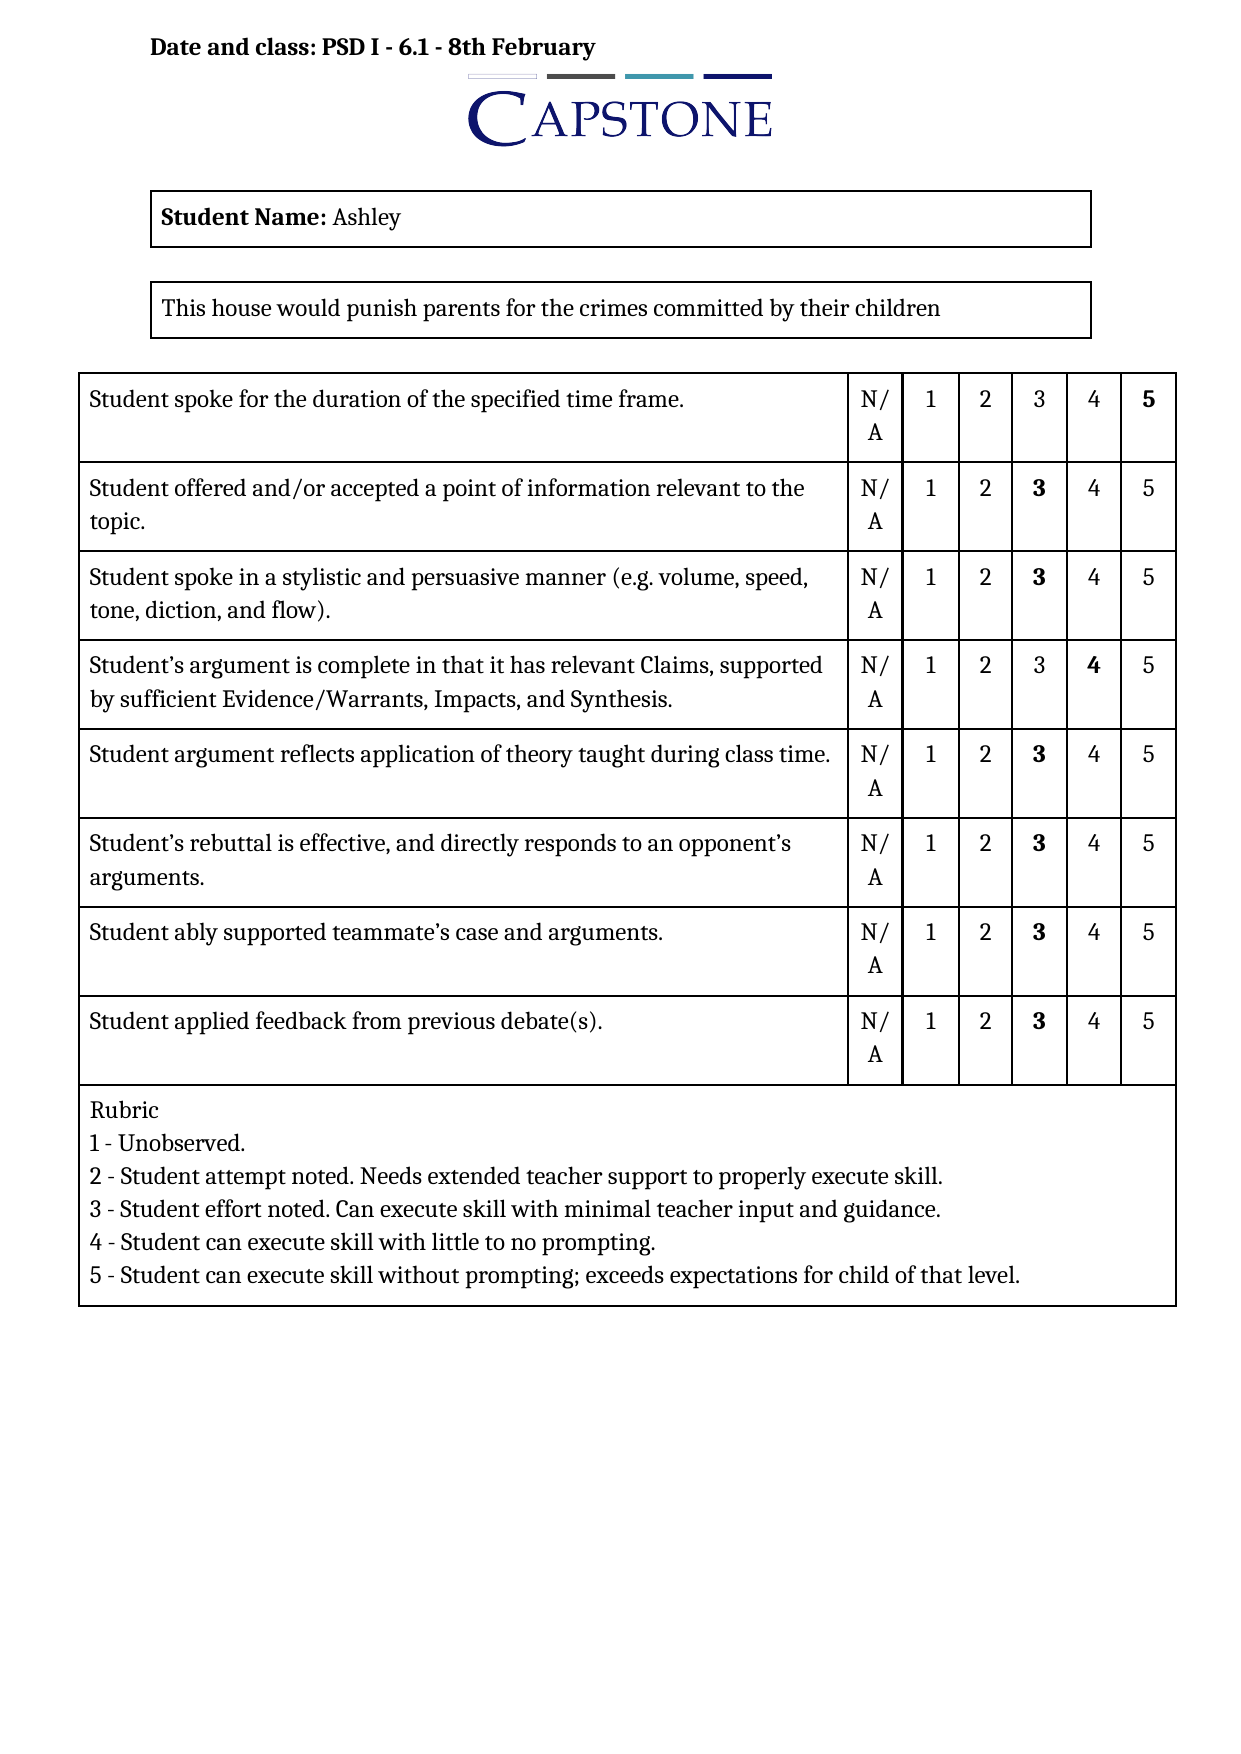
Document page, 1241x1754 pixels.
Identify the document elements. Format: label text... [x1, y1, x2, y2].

table_cell 3 [1013, 641, 1066, 728]
table_cell N/A [849, 641, 901, 728]
table_cell 1 [904, 641, 958, 728]
table_cell Student’s rebuttal is effective, and directly responds to an opponent’s arguments. [80, 819, 847, 906]
table_cell 5 [1122, 997, 1175, 1084]
table_cell 2 [960, 997, 1011, 1084]
table_cell Student’s argument is complete in that it has relevant Claims, supported by sufficient Evidence/Warrants, Impacts, and Synthesis. [80, 641, 847, 728]
table_cell 3 [1013, 463, 1066, 550]
table_cell N/A [849, 730, 901, 817]
table_cell 5 [1122, 819, 1175, 906]
table_header 1 [904, 374, 958, 461]
table_cell 2 [960, 463, 1011, 550]
table_header 5 [1122, 374, 1175, 461]
table_cell 2 [960, 641, 1011, 728]
table_cell 4 [1068, 641, 1120, 728]
table_cell 5 [1122, 641, 1175, 728]
table_cell 1 [904, 730, 958, 817]
table_cell 2 [960, 730, 1011, 817]
table_cell 4 [1068, 730, 1120, 817]
table_cell 3 [1013, 552, 1066, 639]
table_header This house would punish parents for the crimes committed by their children [152, 283, 1090, 337]
table_cell 5 [1122, 463, 1175, 550]
table_cell 1 [904, 819, 958, 906]
table_cell 3 [1013, 819, 1066, 906]
table_cell Student argument reflects application of theory taught during class time. [80, 730, 847, 817]
table_cell 3 [1013, 730, 1066, 817]
table_cell Student ably supported teammate’s case and arguments. [80, 908, 847, 995]
table_cell 4 [1068, 819, 1120, 906]
table_cell N/A [849, 463, 901, 550]
table_cell N/A [849, 552, 901, 639]
table_cell 1 [904, 552, 958, 639]
table_cell 4 [1068, 997, 1120, 1084]
table_cell N/A [849, 819, 901, 906]
table_cell N/A [849, 908, 901, 995]
table_cell Student spoke in a stylistic and persuasive manner (e.g. volume, speed, tone, diction, and flow). [80, 552, 847, 639]
table_header Student Name: Ashley [152, 192, 1090, 246]
table_cell 2 [960, 552, 1011, 639]
table_cell 3 [1013, 997, 1066, 1084]
table_cell 2 [960, 819, 1011, 906]
table_cell 1 [904, 908, 958, 995]
table_header N/A [849, 374, 901, 461]
table_cell 1 [904, 997, 958, 1084]
table_cell N/A [849, 997, 901, 1084]
table_cell 4 [1068, 463, 1120, 550]
table_header Student spoke for the duration of the specified time frame. [80, 374, 847, 461]
table_cell Student offered and/or accepted a point of information relevant to the topic. [80, 463, 847, 550]
picture [460, 66, 781, 153]
table_cell 4 [1068, 908, 1120, 995]
table_cell 1 [904, 463, 958, 550]
table_cell Rubric 1 - Unobserved. 2 - Student attempt noted. Needs extended teacher support to properly execute skill. 3 - Student effort noted. Can execute skill with minimal teacher input and guidance. 4 - Student can execute skill with little to no prompting. 5 - Student can execute skill without prompting; exceeds expectations for child of that level. [80, 1086, 1175, 1305]
table_cell 4 [1068, 552, 1120, 639]
table_header 2 [960, 374, 1011, 461]
table_cell 2 [960, 908, 1011, 995]
table_cell 3 [1013, 908, 1066, 995]
table_cell Student applied feedback from previous debate(s). [80, 997, 847, 1084]
table_cell 5 [1122, 730, 1175, 817]
table_cell 5 [1122, 908, 1175, 995]
table_cell 5 [1122, 552, 1175, 639]
table_header 3 [1013, 374, 1066, 461]
table_header 4 [1068, 374, 1120, 461]
